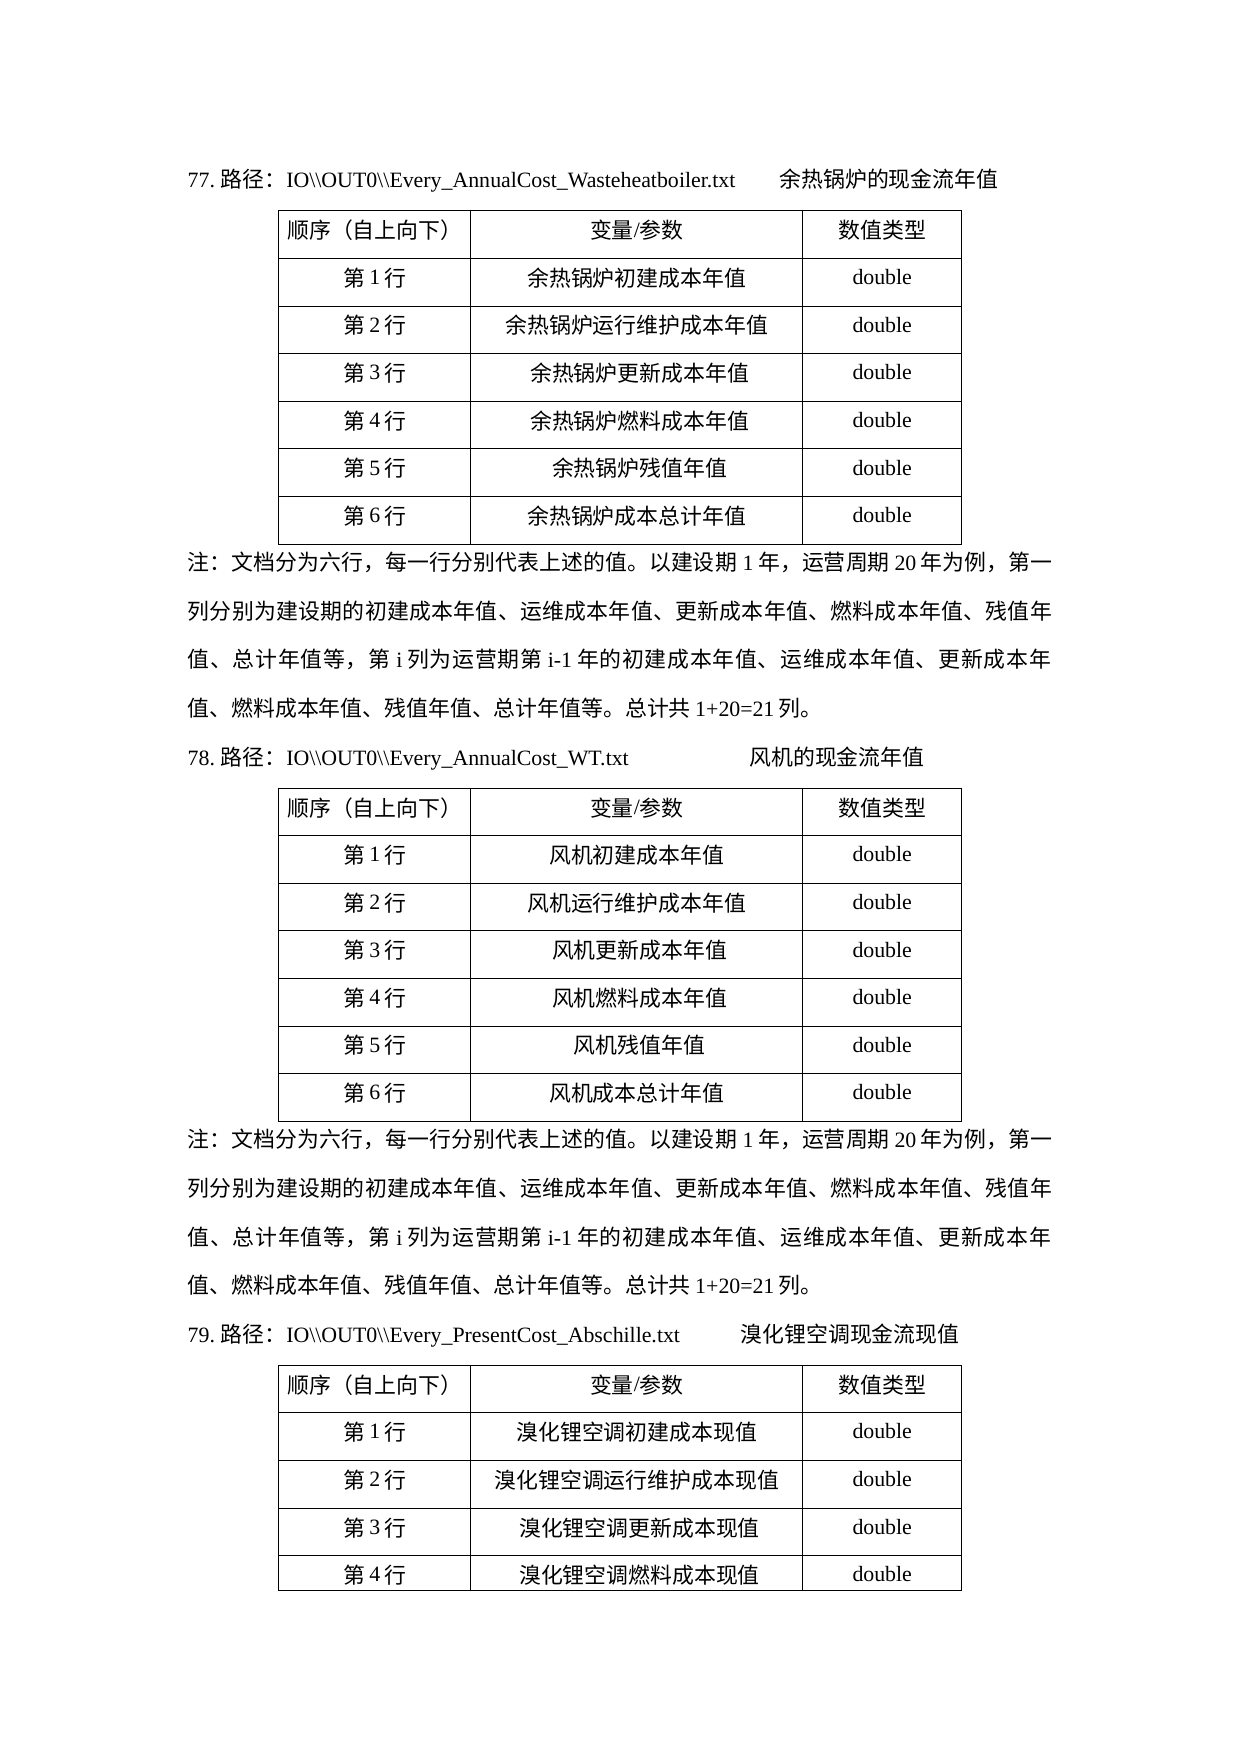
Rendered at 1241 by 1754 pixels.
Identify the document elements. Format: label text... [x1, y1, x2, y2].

table_cell 第5行 [279, 1027, 470, 1073]
table_cell double [803, 979, 961, 1026]
table_cell double [803, 1556, 961, 1590]
table_cell 风机初建成本年值 [471, 836, 802, 883]
table_header 数值类型 [803, 211, 961, 258]
table_header 变量/参数 [471, 211, 802, 258]
table_cell 第1行 [279, 836, 470, 883]
table_cell 第1行 [279, 1413, 470, 1460]
table_cell double [803, 884, 961, 930]
list 注：文档分为六行，每一行分别代表上述的值。以建设期1年，运营周期20年为例，第一列分别为建设期的初建成本年值、运维成本年值、更新成本年值、燃料成本年值、残值年值、总计年值等，第i列为运营期第i-1年的初建成本年值、运维成本年值、更新成本年值、燃料成本年值、残值年值、总计年值等。总计共1+20=21列。 [187, 544, 1053, 723]
table_cell 余热锅炉残值年值 [471, 449, 802, 496]
table_cell double [803, 449, 961, 496]
table_cell 风机运行维护成本年值 [471, 884, 802, 930]
list 注：文档分为六行，每一行分别代表上述的值。以建设期1年，运营周期20年为例，第一列分别为建设期的初建成本年值、运维成本年值、更新成本年值、燃料成本年值、残值年值、总计年值等，第i列为运营期第i-1年的初建成本年值、运维成本年值、更新成本年值、燃料成本年值、残值年值、总计年值等。总计共1+20=21列。 [187, 1122, 1053, 1301]
table_header 变量/参数 [471, 789, 802, 835]
table_cell 第3行 [279, 1509, 470, 1555]
table_cell double [803, 402, 961, 448]
table_cell 风机更新成本年值 [471, 931, 802, 978]
table_cell 溴化锂空调初建成本现值 [471, 1413, 802, 1460]
table_cell double [803, 931, 961, 978]
table_cell 余热锅炉燃料成本年值 [471, 402, 802, 448]
list 路径：IO\\OUT0\\Every_AnnualCost_WT.txt 风机的现金流年值 [187, 739, 1053, 772]
table_header 变量/参数 [471, 1366, 802, 1412]
table_header 数值类型 [803, 789, 961, 835]
table_cell double [803, 1074, 961, 1121]
table_cell double [803, 307, 961, 353]
table_header 顺序（自上向下） [279, 211, 470, 258]
table_cell 风机成本总计年值 [471, 1074, 802, 1121]
table_cell 第1行 [279, 259, 470, 306]
table_cell double [803, 1027, 961, 1073]
table_cell 第2行 [279, 1461, 470, 1507]
table_cell double [803, 497, 961, 543]
table_cell 第4行 [279, 1556, 470, 1590]
table_cell 溴化锂空调燃料成本现值 [471, 1556, 802, 1590]
table_cell 风机残值年值 [471, 1027, 802, 1073]
table_cell 风机燃料成本年值 [471, 979, 802, 1026]
table_cell 第3行 [279, 931, 470, 978]
list 路径：IO\\OUT0\\Every_PresentCost_Abschille.txt 溴化锂空调现金流现值 [187, 1316, 1053, 1349]
table_cell double [803, 259, 961, 306]
table_cell double [803, 836, 961, 883]
table_cell 第2行 [279, 307, 470, 353]
table_cell 第6行 [279, 1074, 470, 1121]
table_cell 溴化锂空调更新成本现值 [471, 1509, 802, 1555]
table_header 数值类型 [803, 1366, 961, 1412]
table_cell double [803, 1413, 961, 1460]
table_cell 第4行 [279, 979, 470, 1026]
table_cell 余热锅炉初建成本年值 [471, 259, 802, 306]
table_cell 余热锅炉成本总计年值 [471, 497, 802, 543]
table_cell 第6行 [279, 497, 470, 543]
table_cell double [803, 354, 961, 401]
table_cell 第4行 [279, 402, 470, 448]
table_cell 第2行 [279, 884, 470, 930]
table_cell 第3行 [279, 354, 470, 401]
table_cell double [803, 1461, 961, 1507]
list 路径：IO\\OUT0\\Every_AnnualCost_Wasteheatboiler.txt 余热锅炉的现金流年值 [187, 162, 1053, 194]
table_cell 溴化锂空调运行维护成本现值 [471, 1461, 802, 1507]
table_cell 余热锅炉运行维护成本年值 [471, 307, 802, 353]
table_header 顺序（自上向下） [279, 789, 470, 835]
table_cell 第5行 [279, 449, 470, 496]
table_header 顺序（自上向下） [279, 1366, 470, 1412]
table_cell double [803, 1509, 961, 1555]
table_cell 余热锅炉更新成本年值 [471, 354, 802, 401]
